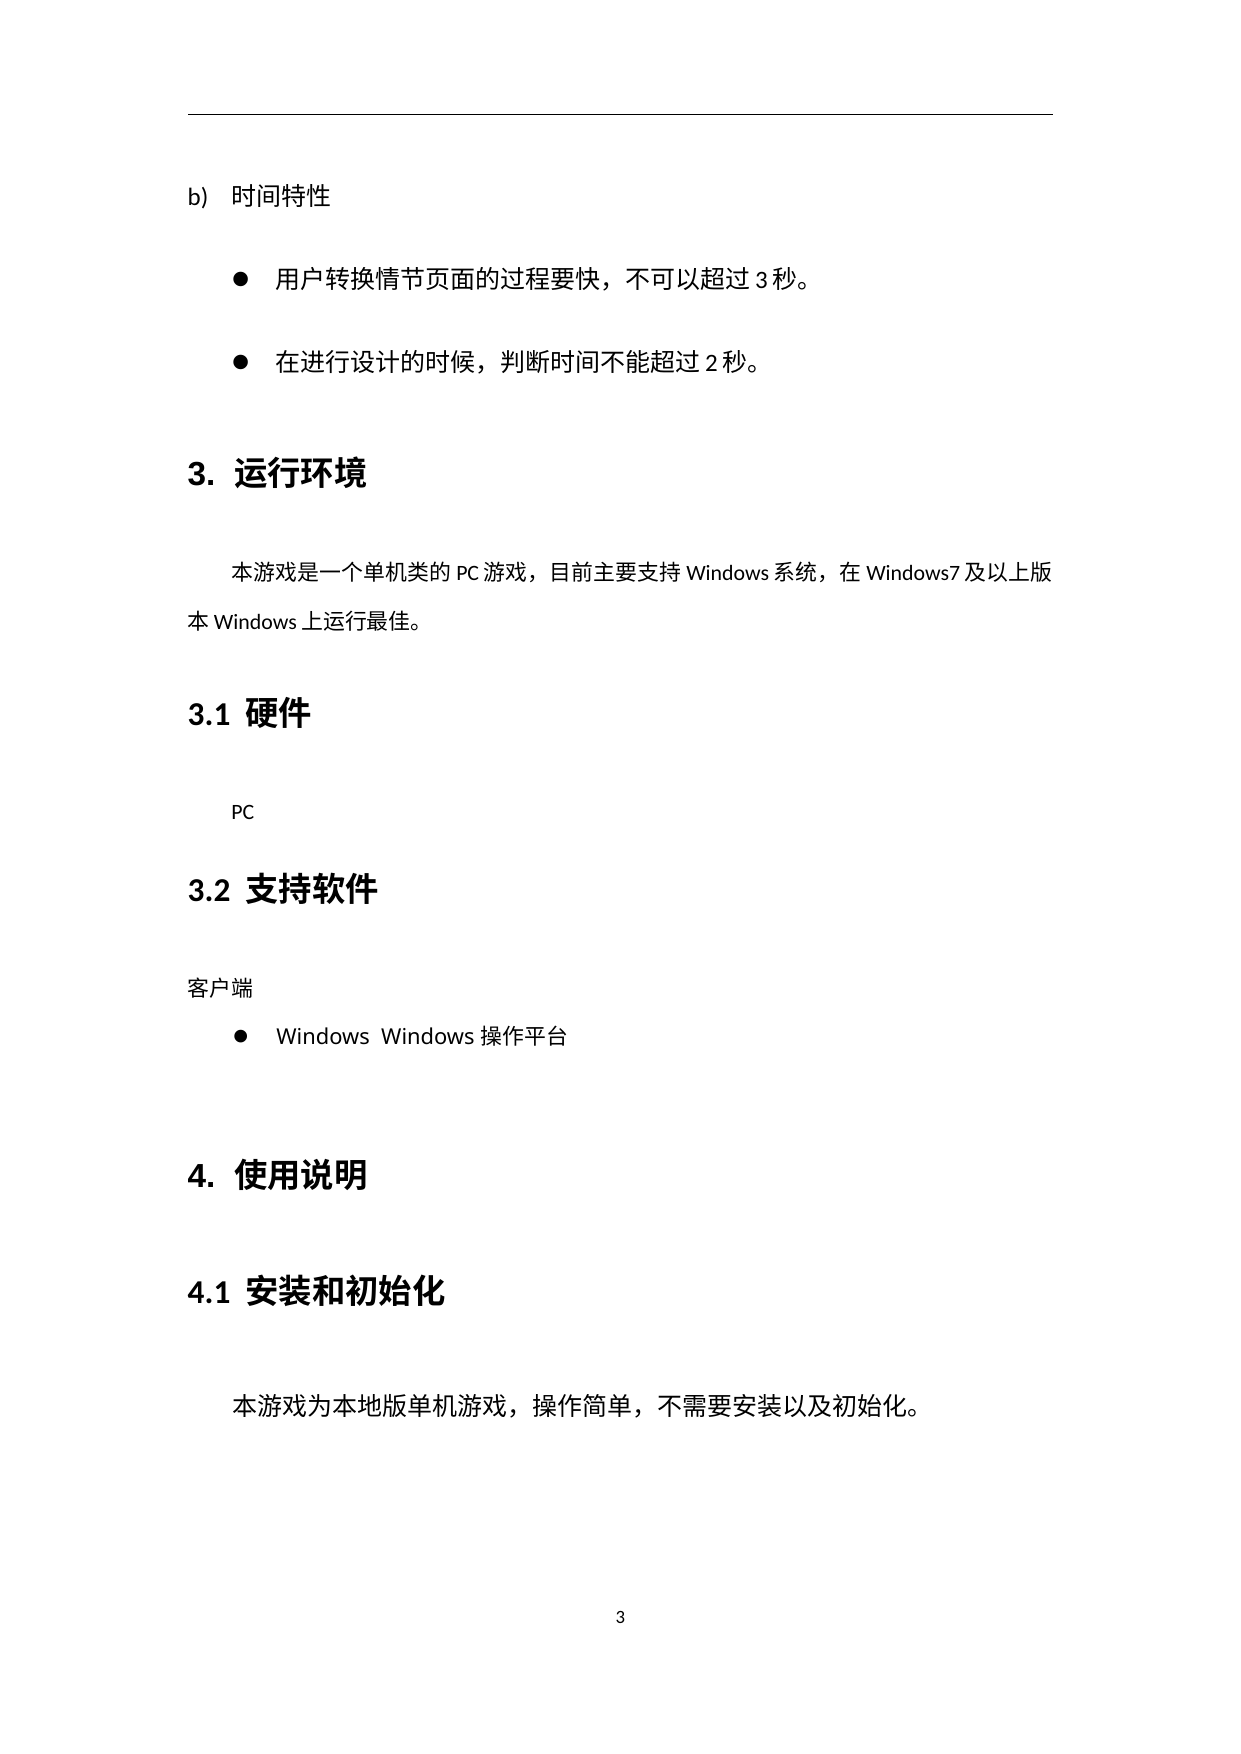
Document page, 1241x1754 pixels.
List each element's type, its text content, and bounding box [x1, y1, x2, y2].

text 本游戏是一个单机类的PC游戏，目前主要支持Windows系统，在Windows7及以上版本Windows上运行最佳。 [187, 554, 1053, 636]
text PC [187, 795, 1053, 827]
list 时间特性 [187, 162, 1053, 227]
list 用户转换情节页面的过程要快，不可以超过3秒。 [231, 245, 1053, 310]
subtitle 3.1 硬件 [187, 679, 1053, 744]
subtitle 3.2 支持软件 [187, 854, 1053, 919]
list 在进行设计的时候，判断时间不能超过2秒。 [231, 328, 1053, 393]
subtitle 4.1 安装和初始化 [187, 1256, 1053, 1321]
subtitle 3. 运行环境 [187, 438, 1053, 503]
subtitle 4. 使用说明 [187, 1140, 1053, 1205]
text 本游戏为本地版单机游戏，操作简单，不需要安装以及初始化。 [232, 1372, 1053, 1437]
list 客户端 [187, 971, 1053, 1003]
list Windows Windows 操作平台 [232, 1019, 1053, 1051]
